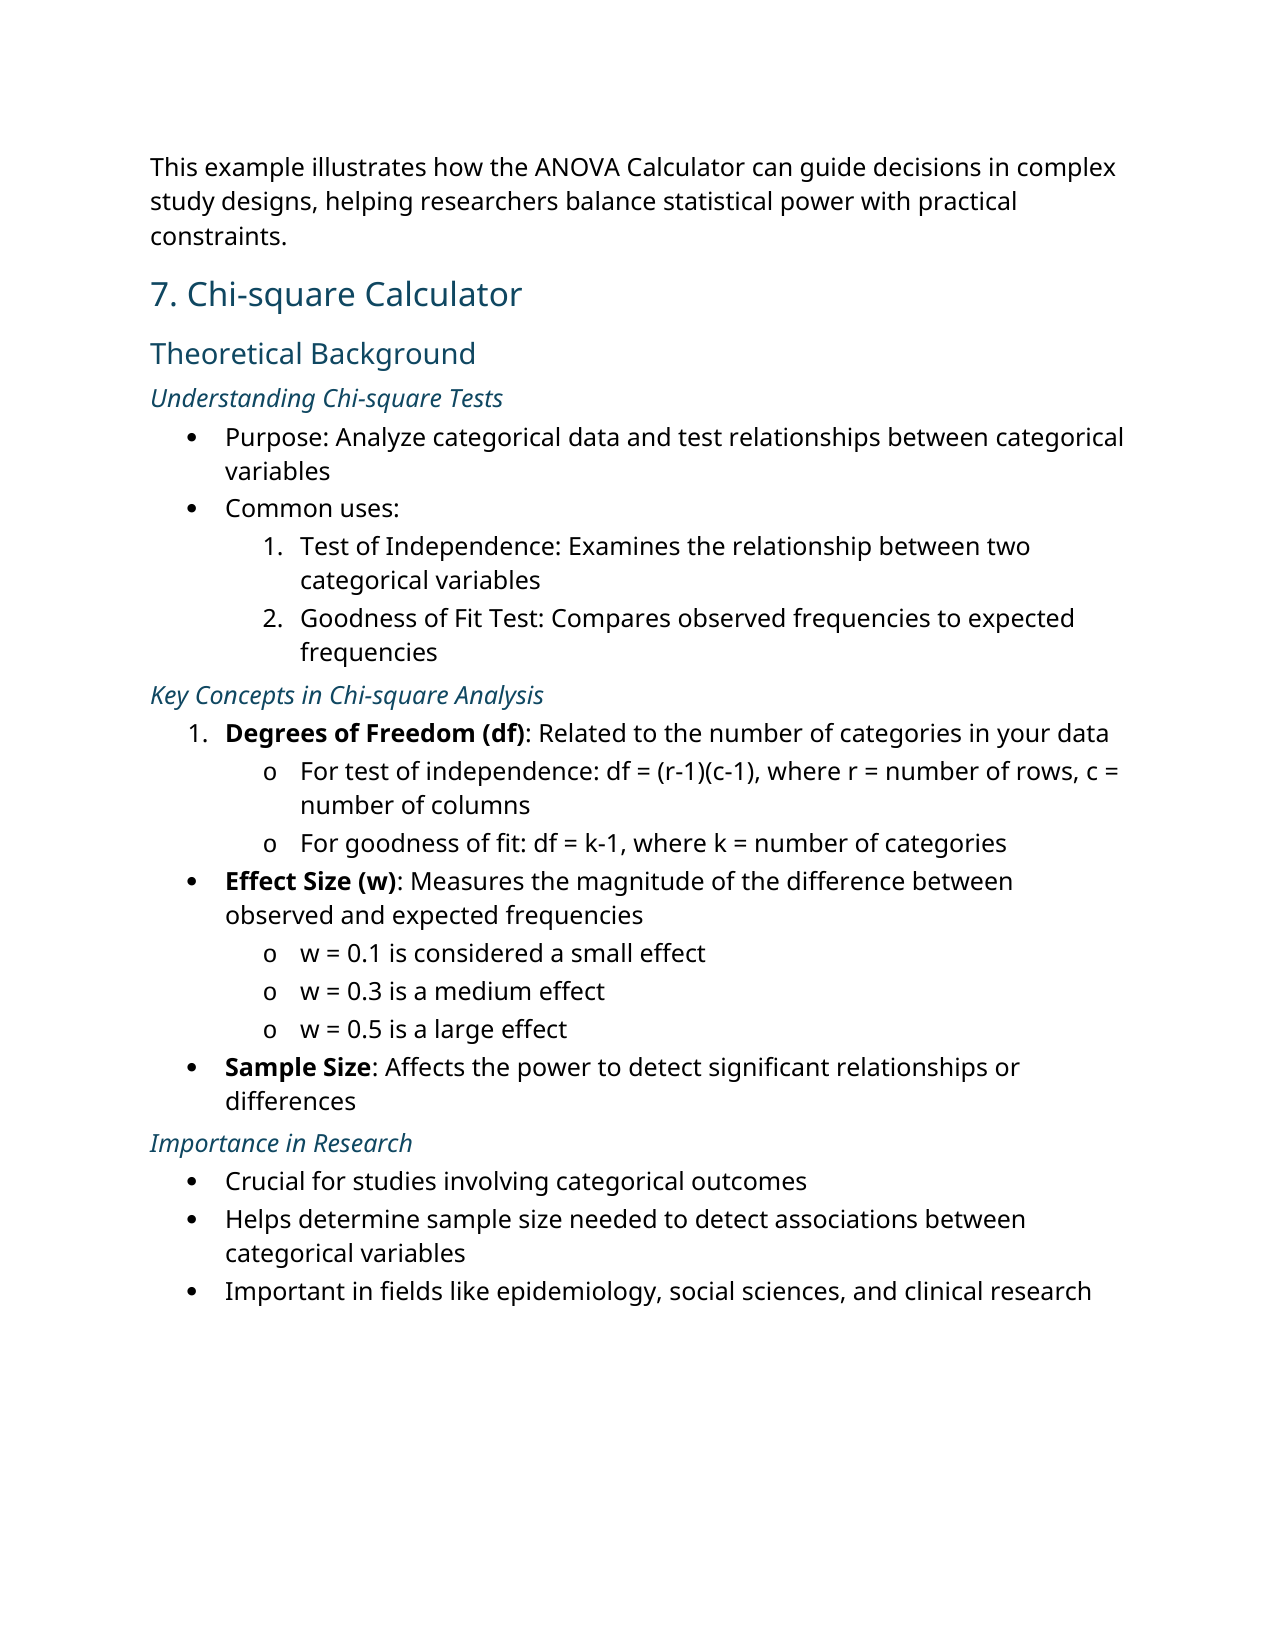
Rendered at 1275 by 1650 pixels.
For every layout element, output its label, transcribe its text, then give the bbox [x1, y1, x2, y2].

subtitle Key Concepts in Chi-square Analysis [150, 677, 1125, 711]
list Important in fields like epidemiology, social sciences, and clinical research [187, 1274, 1125, 1308]
list Effect Size (w): Measures the magnitude of the difference between observed and expected frequencies [187, 863, 1125, 932]
list Crucial for studies involving categorical outcomes [187, 1164, 1125, 1198]
list w = 0.3 is a medium effect [262, 973, 1125, 1008]
list Common uses: [187, 491, 1125, 525]
text This example illustrates how the ANOVA Calculator can guide decisions in complex study designs, helping researchers balance statistical power with practical constraints. [150, 150, 1125, 252]
list w = 0.5 is a large effect [262, 1011, 1125, 1046]
subtitle Understanding Chi-square Tests [150, 381, 1125, 415]
list For goodness of fit: df = k-1, where k = number of categories [262, 825, 1125, 860]
list Helps determine sample size needed to detect associations between categorical variables [187, 1202, 1125, 1270]
list Sample Size: Affects the power to detect significant relationships or differences [187, 1049, 1125, 1117]
list Goodness of Fit Test: Compares observed frequencies to expected frequencies [262, 601, 1125, 669]
list Test of Independence: Examines the relationship between two categorical variables [262, 529, 1125, 597]
list w = 0.1 is considered a small effect [262, 935, 1125, 969]
subtitle 7. Chi-square Calculator [150, 271, 1125, 316]
list Degrees of Freedom (df): Related to the number of categories in your data [187, 716, 1125, 749]
list For test of independence: df = (r-1)(c-1), where r = number of rows, c = number of columns [262, 753, 1125, 822]
subtitle Theoretical Background [150, 333, 1125, 373]
list Purpose: Analyze categorical data and test relationships between categorical variables [187, 419, 1125, 487]
subtitle Importance in Research [150, 1126, 1125, 1160]
